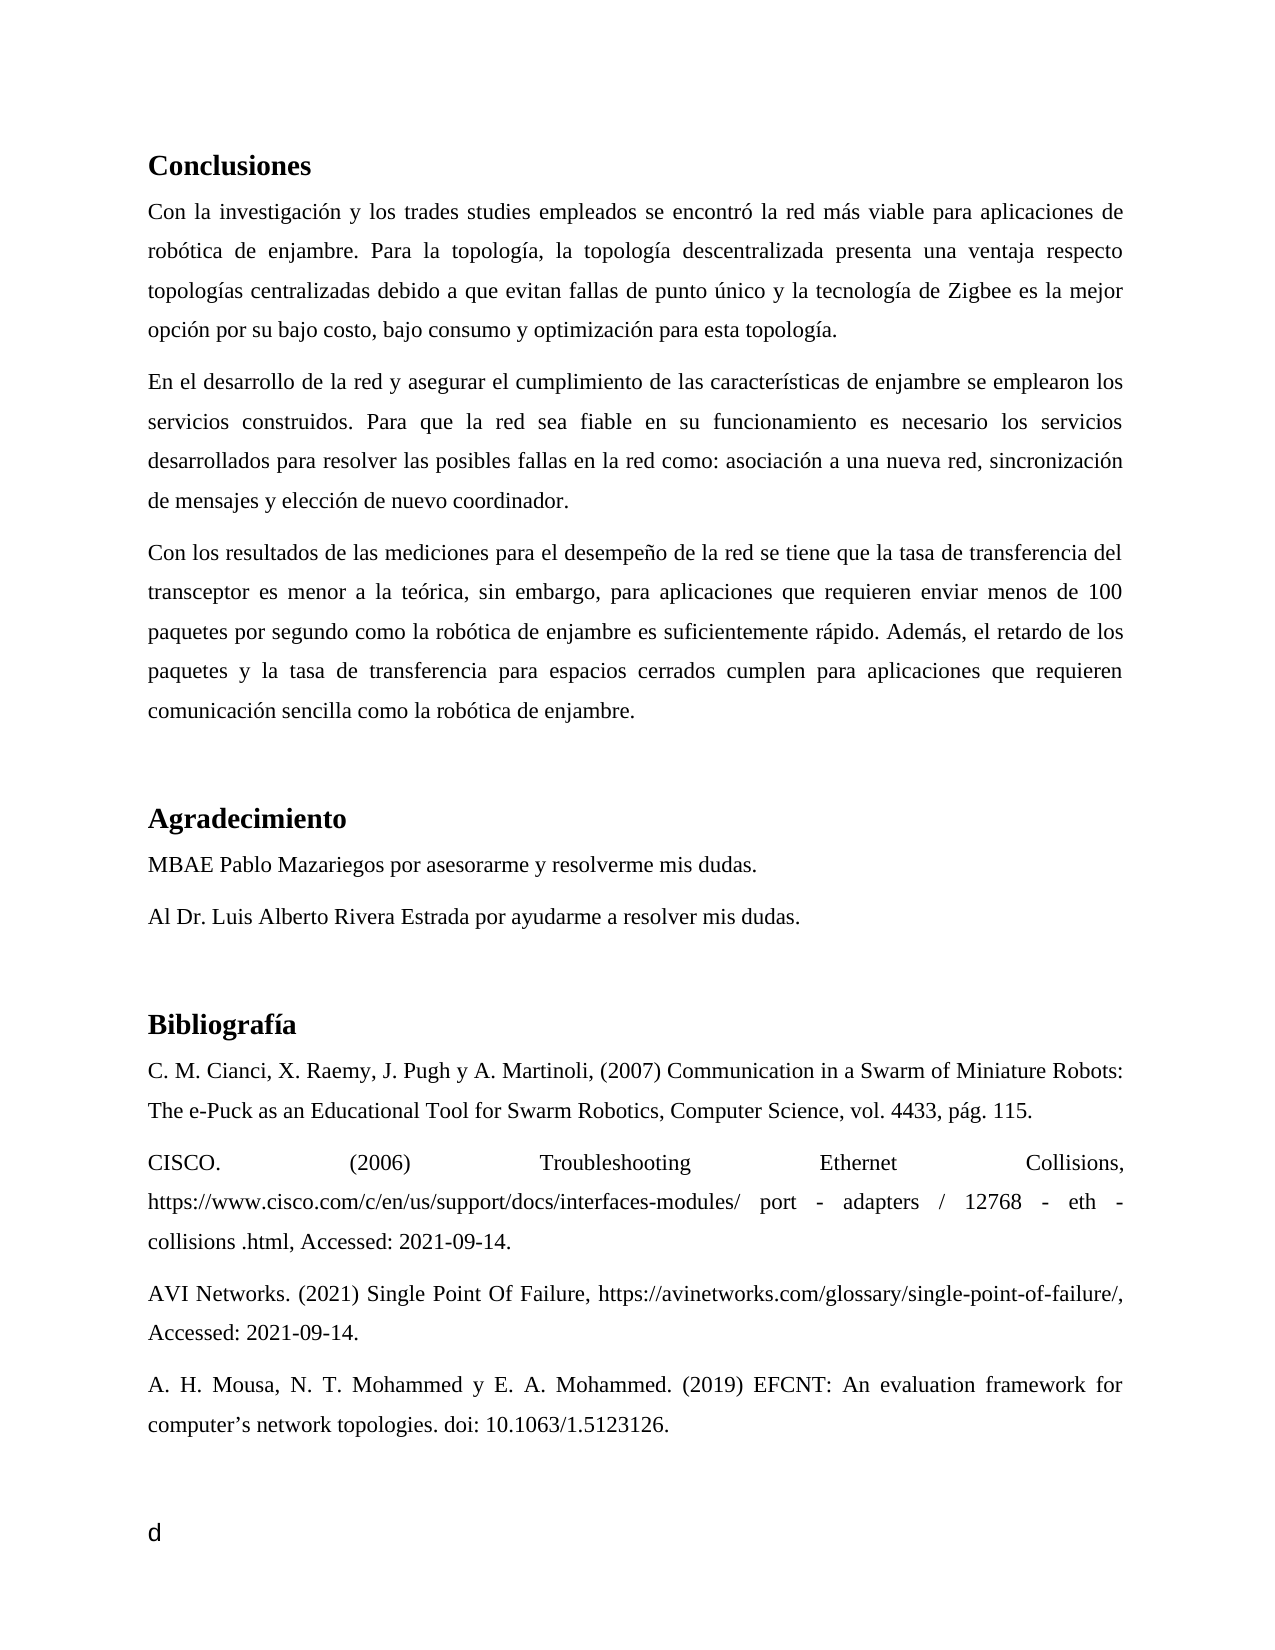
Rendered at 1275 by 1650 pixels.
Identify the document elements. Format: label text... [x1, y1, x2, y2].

text C. M. Cianci, X. Raemy, J. Pugh y A. Martinoli, (2007) Communication in a Swarm of Miniature Robots: The e-Puck as an Educational Tool for Swarm Robotics, Computer Science, vol. 4433, pág. 115. [148, 1057, 1125, 1123]
text Conclusiones [148, 148, 1125, 181]
text Bibliografía [148, 1007, 1125, 1041]
text CISCO. (2006) Troubleshooting Ethernet Collisions, https://www.cisco.com/c/en/us/support/docs/interfaces-modules/ port - adapters / 12768 - eth - collisions .html, Accessed: 2021-09-14. [148, 1149, 1125, 1254]
text Agradecimiento [148, 801, 1125, 834]
text MBAE Pablo Mazariegos por asesorarme y resolverme mis dudas. [148, 851, 1125, 877]
text En el desarrollo de la red y asegurar el cumplimiento de las características de enjambre se emplearon los servicios construidos. Para que la red sea fiable en su funcionamiento es necesario los servicios desarrollados para resolver las posibles fallas en la red como: asociación a una nueva red, sincronización de mensajes y elección de nuevo coordinador. [148, 368, 1125, 513]
text Con los resultados de las mediciones para el desempeño de la red se tiene que la tasa de transferencia del transceptor es menor a la teórica, sin embargo, para aplicaciones que requieren enviar menos de 100 paquetes por segundo como la robótica de enjambre es suficientemente rápido. Además, el retardo de los paquetes y la tasa de transferencia para espacios cerrados cumplen para aplicaciones que requieren comunicación sencilla como la robótica de enjambre. [148, 539, 1125, 723]
text A. H. Mousa, N. T. Mohammed y E. A. Mohammed. (2019) EFCNT: An evaluation framework for computer’s network topologies. doi: 10.1063/1.5123126. [148, 1371, 1125, 1437]
text AVI Networks. (2021) Single Point Of Failure, https://avinetworks.com/glossary/single-point-of-failure/, Accessed: 2021-09-14. [148, 1280, 1125, 1346]
text Al Dr. Luis Alberto Rivera Estrada por ayudarme a resolver mis dudas. [148, 903, 1125, 929]
text Con la investigación y los trades studies empleados se encontró la red más viable para aplicaciones de robótica de enjambre. Para la topología, la topología descentralizada presenta una ventaja respecto topologías centralizadas debido a que evitan fallas de punto único y la tecnología de Zigbee es la mejor opción por su bajo costo, bajo consumo y optimización para esta topología. [148, 198, 1125, 343]
